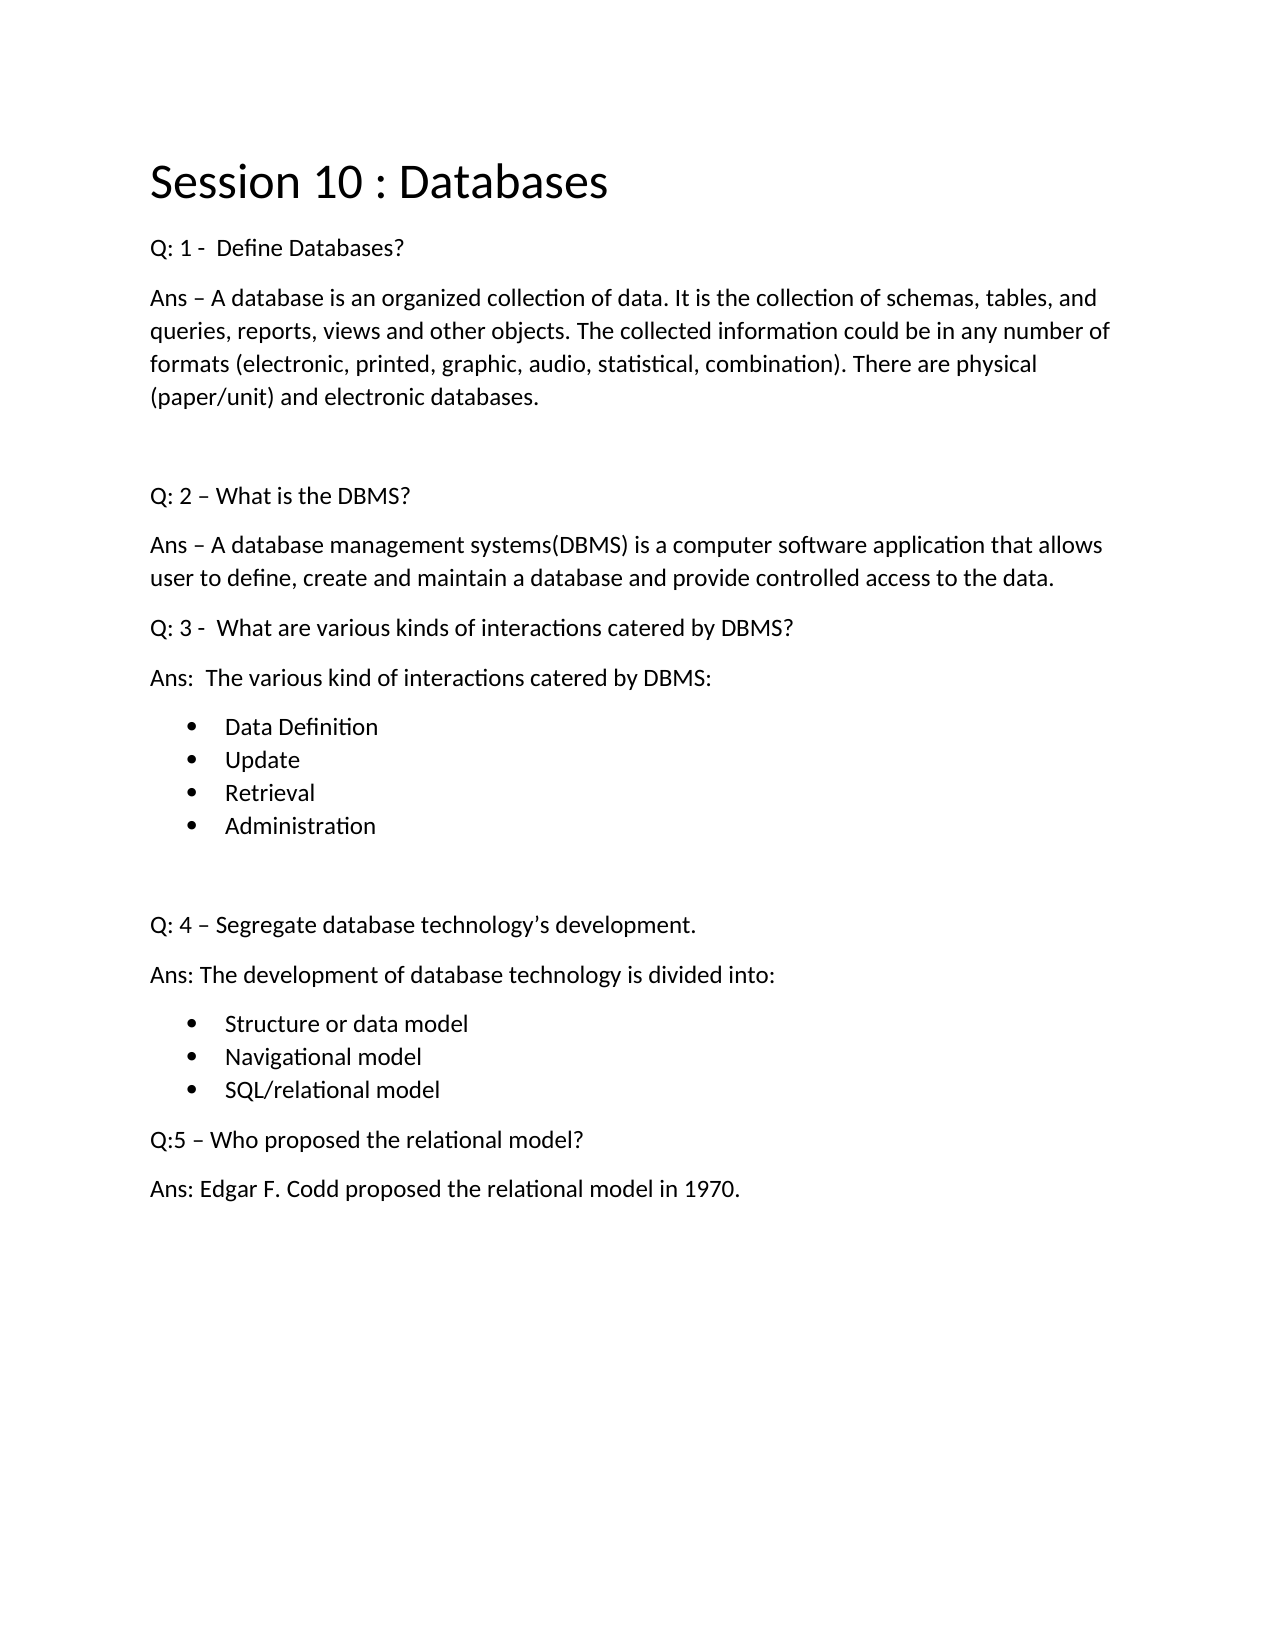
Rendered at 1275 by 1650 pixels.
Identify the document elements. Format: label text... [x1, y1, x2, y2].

text Ans: The various kind of interactions catered by DBMS: [150, 662, 1125, 692]
list Update [187, 744, 1125, 775]
text Q: 2 – What is the DBMS? [150, 480, 1125, 511]
list Data Definition [187, 711, 1125, 742]
list Navigational model [187, 1041, 1125, 1072]
text Ans – A database management systems(DBMS) is a computer software application that allows user to define, create and maintain a database and provide controlled access to the data. [150, 529, 1125, 593]
list Structure or data model [187, 1008, 1125, 1039]
text Q: 3 - What are various kinds of interactions catered by DBMS? [150, 612, 1125, 643]
list Retrieval [187, 777, 1125, 808]
text Ans: Edgar F. Codd proposed the relational model in 1970. [150, 1173, 1125, 1204]
text Ans: The development of database technology is divided into: [150, 959, 1125, 989]
list SQL/relational model [187, 1074, 1125, 1105]
text Q:5 – Who proposed the relational model? [150, 1124, 1125, 1154]
text Ans – A database is an organized collection of data. It is the collection of schemas, tables, and queries, reports, views and other objects. The collected information could be in any number of formats (electronic, printed, graphic, audio, statistical, combination). There are physical (paper/unit) and electronic databases. [150, 282, 1125, 411]
text Session 10 : Databases [150, 150, 1125, 211]
text Q: 4 – Segregate database technology’s development. [150, 909, 1125, 940]
text Q: 1 - Define Databases? [150, 232, 1125, 263]
list Administration [187, 810, 1125, 841]
